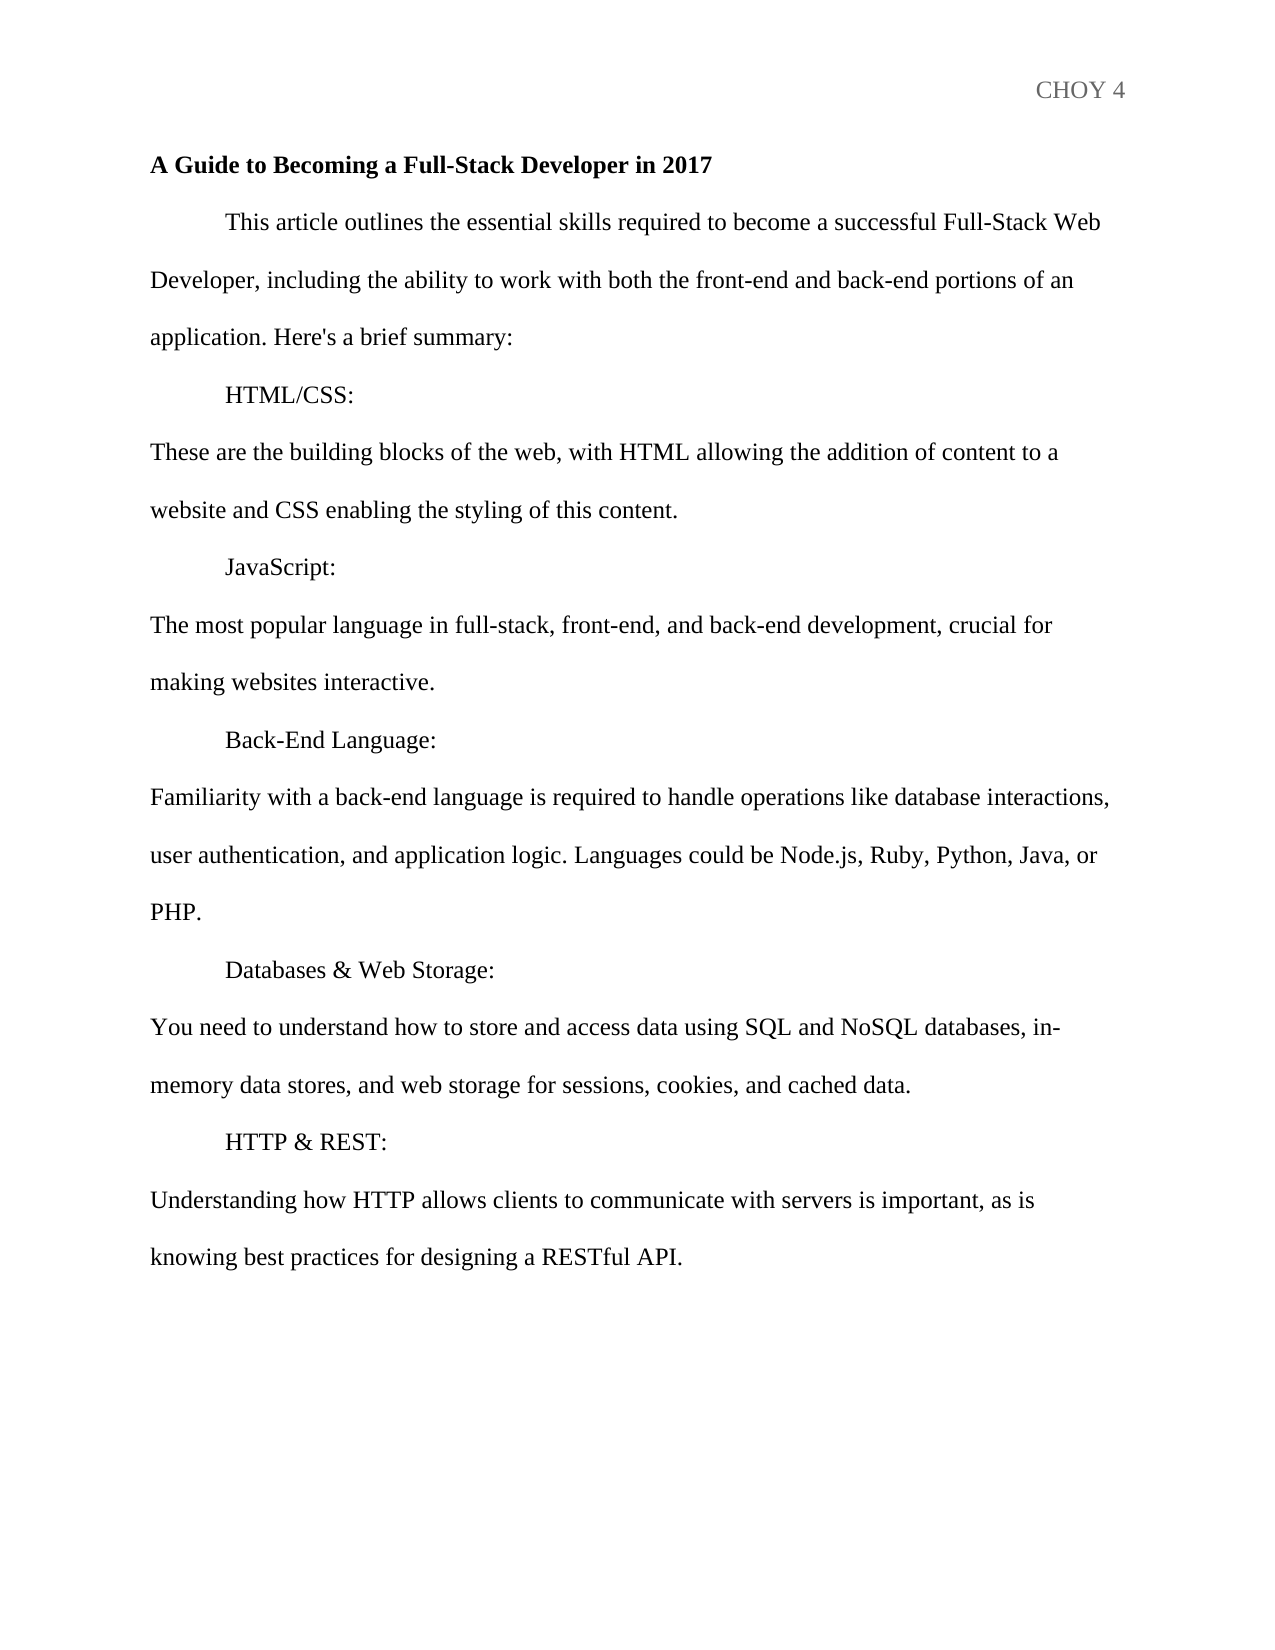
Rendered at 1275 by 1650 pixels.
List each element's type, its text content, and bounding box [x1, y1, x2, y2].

text Familiarity with a back-end language is required to handle operations like database interactions, user authentication, and application logic. Languages could be Node.js, Ruby, Python, Java, or PHP. [150, 782, 1125, 926]
text Back-End Language: [150, 725, 1125, 754]
text These are the building blocks of the web, with HTML allowing the addition of content to a website and CSS enabling the styling of this content. [150, 437, 1125, 524]
text You need to understand how to store and access data using SQL and NoSQL databases, in-memory data stores, and web storage for sessions, cookies, and cached data. [150, 1012, 1125, 1099]
text Databases & Web Storage: [150, 955, 1125, 984]
text HTTP & REST: [150, 1127, 1125, 1156]
text This article outlines the essential skills required to become a successful Full-Stack Web Developer, including the ability to work with both the front-end and back-end portions of an application. Here's a brief summary: [150, 207, 1125, 351]
text HTML/CSS: [150, 380, 1125, 409]
text JavaScript: [150, 552, 1125, 581]
text The most popular language in full-stack, front-end, and back-end development, crucial for making websites interactive. [150, 610, 1125, 696]
text Understanding how HTTP allows clients to communicate with servers is important, as is knowing best practices for designing a RESTful API. [150, 1185, 1125, 1271]
text A Guide to Becoming a Full-Stack Developer in 2017 [150, 150, 1125, 179]
